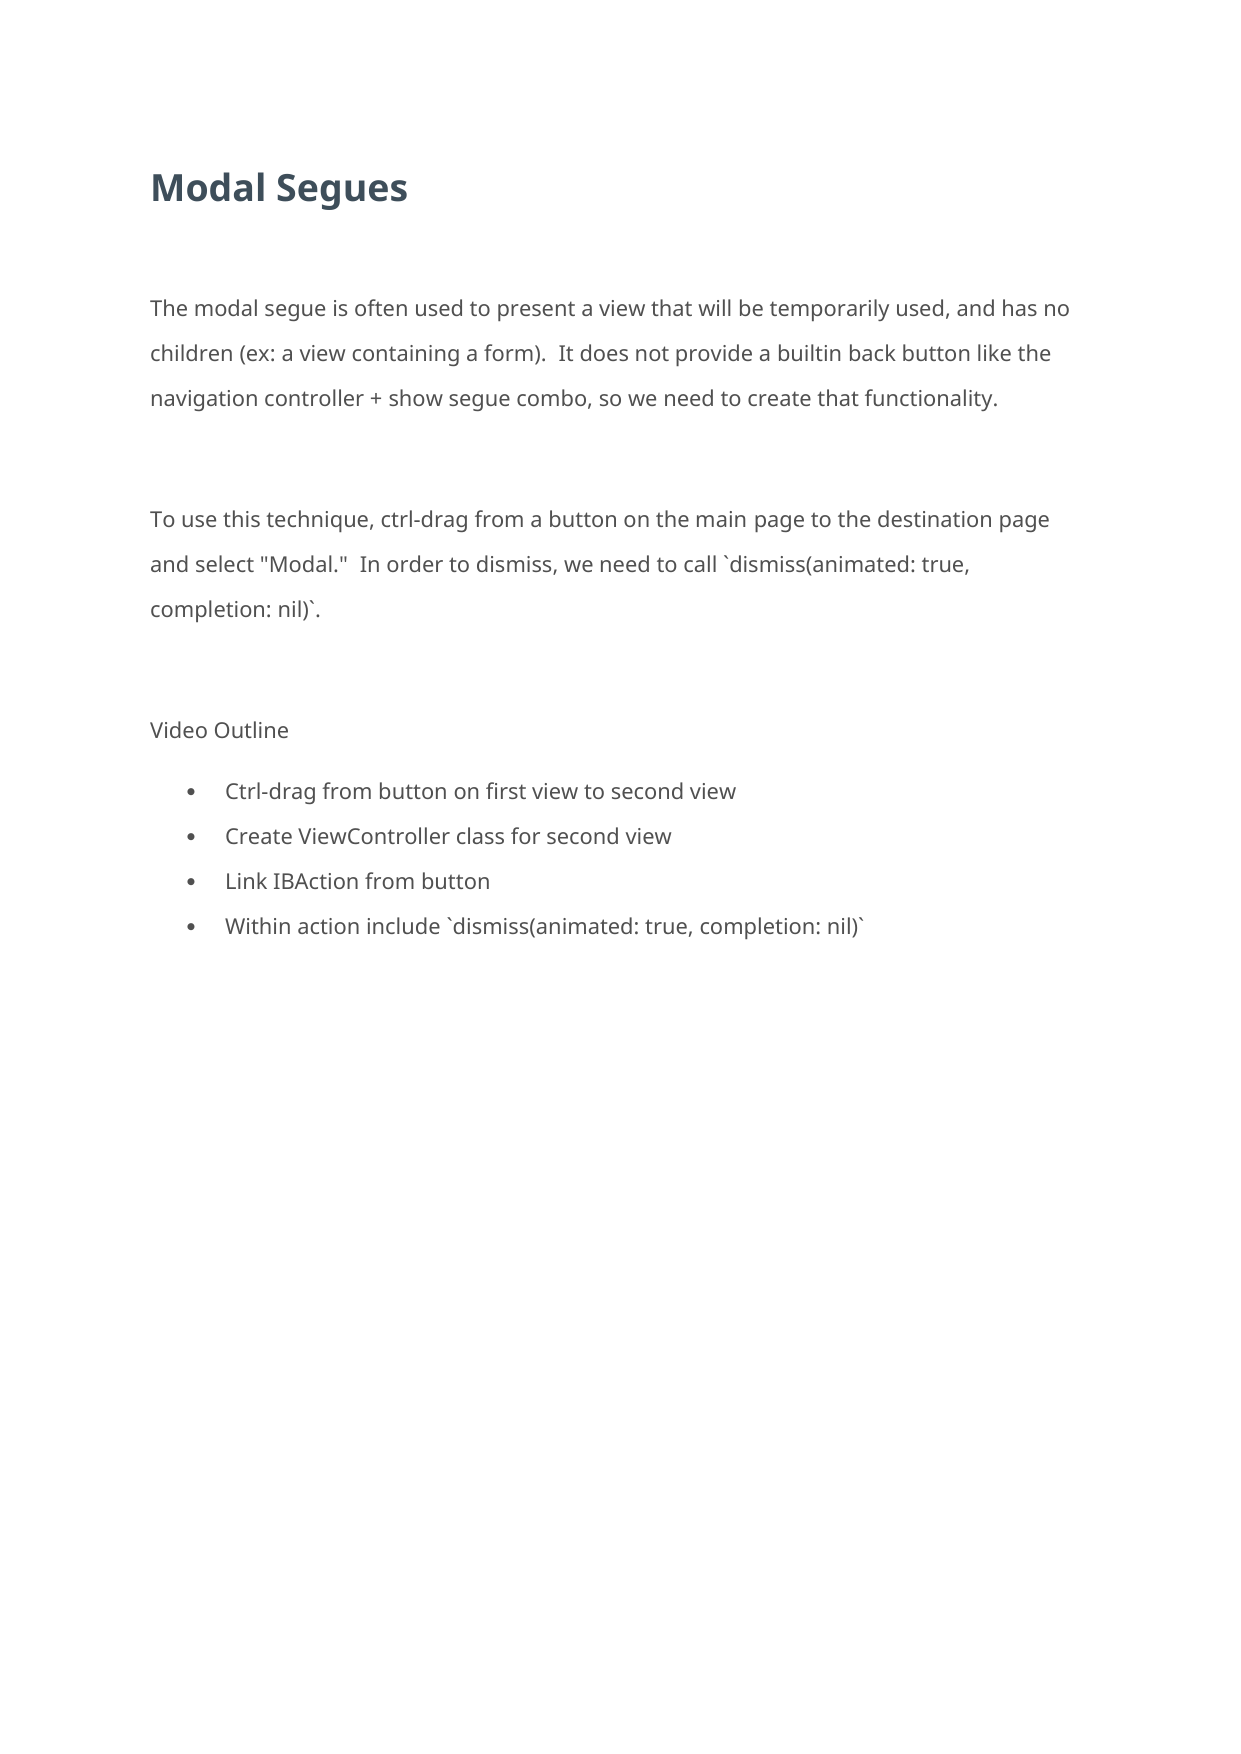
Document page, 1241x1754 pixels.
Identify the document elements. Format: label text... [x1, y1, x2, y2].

text To use this technique, ctrl-drag from a button on the main page to the destination page and select "Modal." In order to dismiss, we need to call `dismiss(animated: true, completion: nil)`. [150, 489, 1090, 624]
list Within action include `dismiss(animated: true, completion: nil)` [187, 896, 1090, 941]
list Create ViewController class for second view [187, 806, 1090, 851]
text Video Outline [150, 700, 1090, 745]
text Modal Segues [150, 150, 1090, 212]
list Ctrl-drag from button on first view to second view [187, 761, 1090, 806]
text The modal segue is often used to present a view that will be temporarily used, and has no children (ex: a view containing a form). It does not provide a builtin back button like the navigation controller + show segue combo, so we need to create that functionality. [150, 278, 1090, 413]
list Link IBAction from button [187, 851, 1090, 896]
